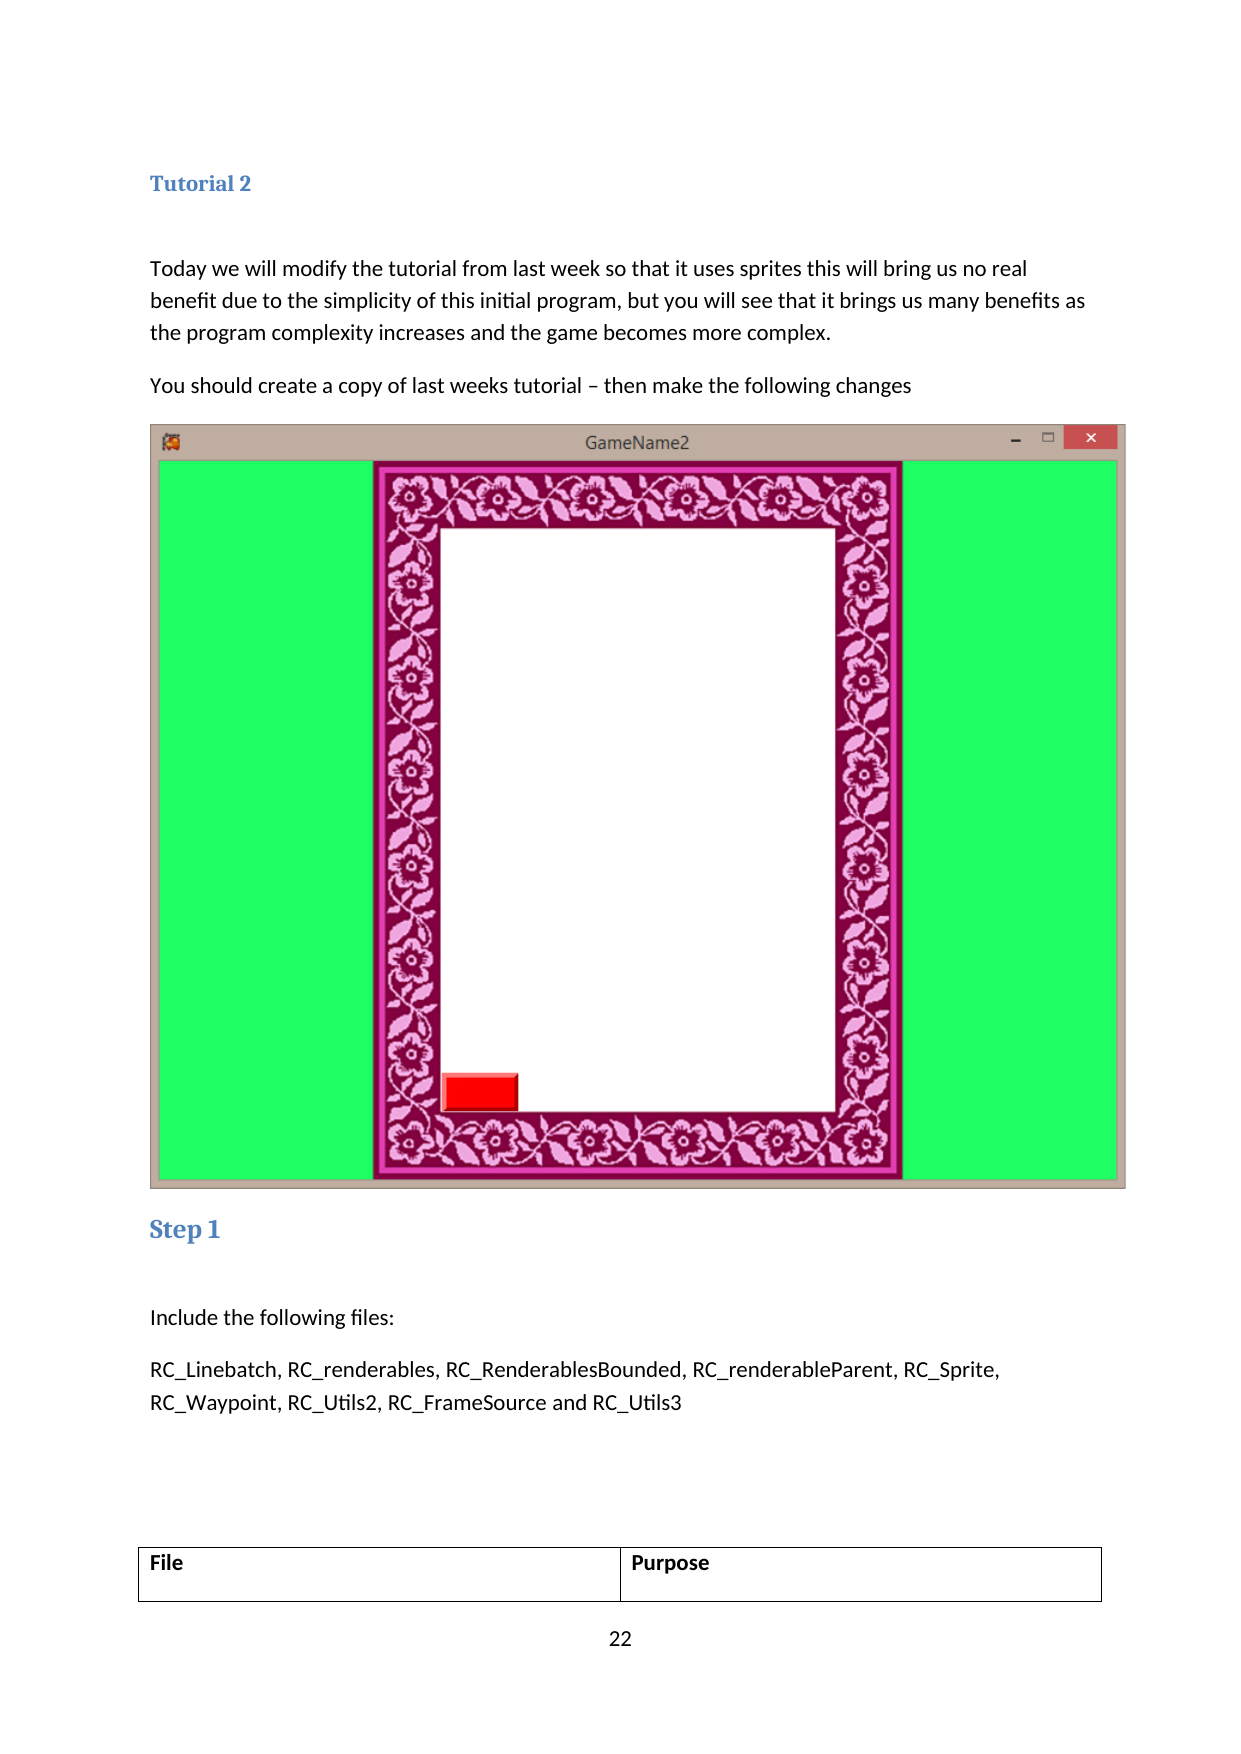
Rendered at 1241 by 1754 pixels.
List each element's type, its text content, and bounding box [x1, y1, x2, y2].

subtitle Tutorial 2 [150, 171, 1090, 197]
table_header Purpose [621, 1548, 1101, 1601]
text You should create a copy of last weeks tutorial – then make the following changes [150, 371, 1090, 399]
text Include the following files: [150, 1303, 1090, 1331]
text RC_Linebatch, RC_renderables, RC_RenderablesBounded, RC_renderableParent, RC_Sprite, RC_Waypoint, RC_Utils2, RC_FrameSource and RC_Utils3 [150, 1356, 1090, 1416]
text Today we will modify the tutorial from last week so that it uses sprites this will bring us no real benefit due to the simplicity of this initial program, but you will see that it brings us many benefits as the program complexity increases and the game becomes more complex. [150, 254, 1090, 346]
table_header File [139, 1548, 620, 1601]
picture [150, 424, 1126, 1189]
subtitle Step 1 [150, 1214, 1090, 1245]
